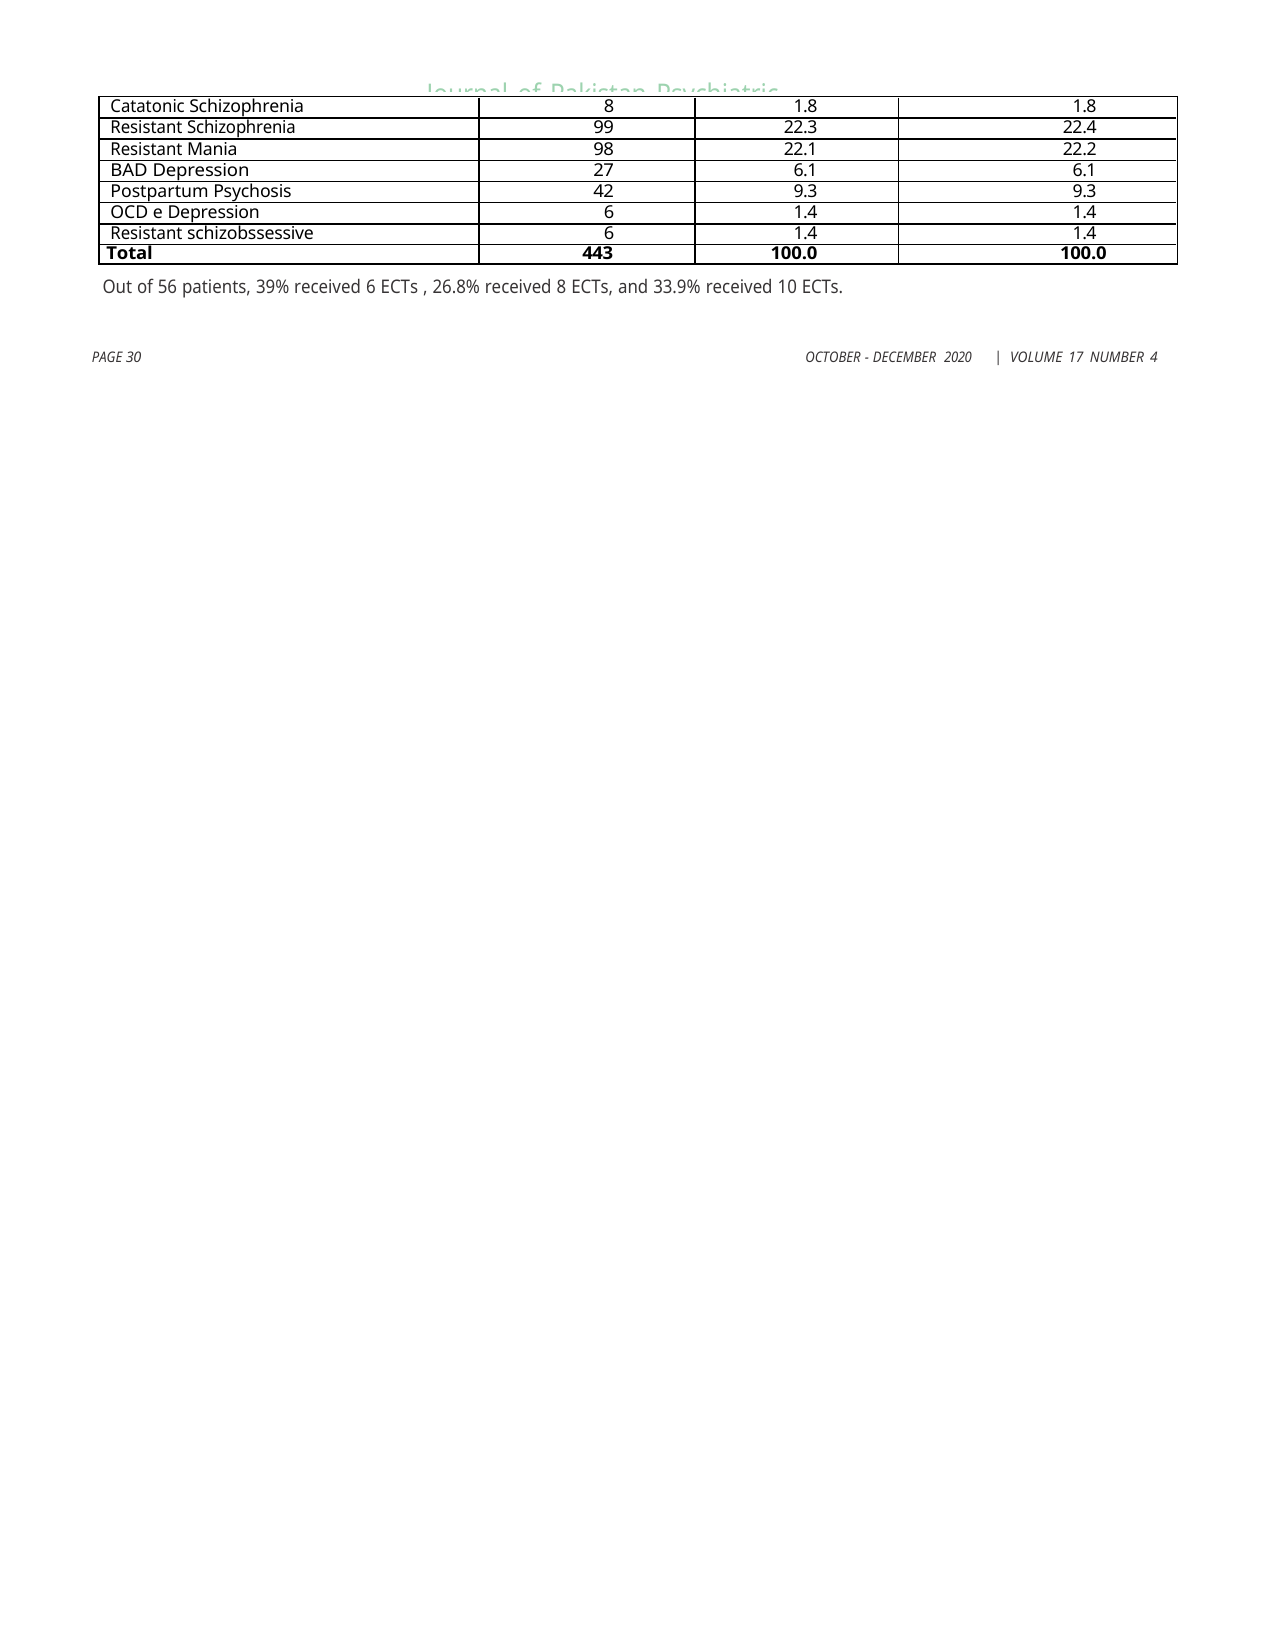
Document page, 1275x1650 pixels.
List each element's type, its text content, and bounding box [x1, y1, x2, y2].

table_cell 6.1 [696, 161, 898, 181]
table_cell Resistant schizobssessive [100, 225, 478, 243]
table_cell 1.4 [899, 202, 1177, 223]
table_cell Postpartum Psychosis [100, 182, 478, 202]
table_cell 27 [480, 161, 694, 181]
table_cell Catatonic Schizophrenia [100, 97, 479, 117]
table_cell 6.1 [899, 160, 1177, 181]
table_cell 1.8 [899, 97, 1177, 117]
table_cell 1.4 [899, 223, 1177, 243]
table_cell 22.3 [696, 119, 898, 138]
table_cell 22.2 [899, 138, 1177, 159]
table_cell 100.0 [696, 245, 898, 263]
table_cell 100.0 [899, 244, 1177, 263]
table_cell 1.4 [696, 203, 898, 223]
table_cell 6 [480, 225, 694, 243]
table_cell 443 [480, 245, 694, 263]
table_cell OCD e Depression [100, 203, 478, 223]
table_cell BAD Depression [100, 161, 478, 181]
table_cell 98 [480, 140, 694, 159]
table_cell 99 [480, 119, 694, 138]
table_cell Resistant Schizophrenia [100, 119, 478, 138]
table_cell 9.3 [899, 181, 1177, 202]
table_cell 6 [480, 203, 694, 223]
text PAGE 30 OCTOBER - DECEMBER 2020 VOLUME 17 NUMBER 4 [92, 347, 1233, 367]
table_cell 42 [480, 182, 694, 202]
table_cell Total [100, 245, 478, 263]
table_cell 8 [480, 97, 695, 117]
table_cell 1.8 [696, 97, 898, 117]
table_cell 1.4 [696, 225, 898, 243]
text Out of 56 patients, 39% received 6 ECTs , 26.8% received 8 ECTs, and 33.9% received 10 ECTs. [102, 274, 1233, 299]
table_cell Resistant Mania [100, 140, 478, 159]
table_cell 22.4 [899, 117, 1177, 138]
table_cell 9.3 [696, 182, 898, 202]
table_cell 22.1 [696, 140, 898, 159]
